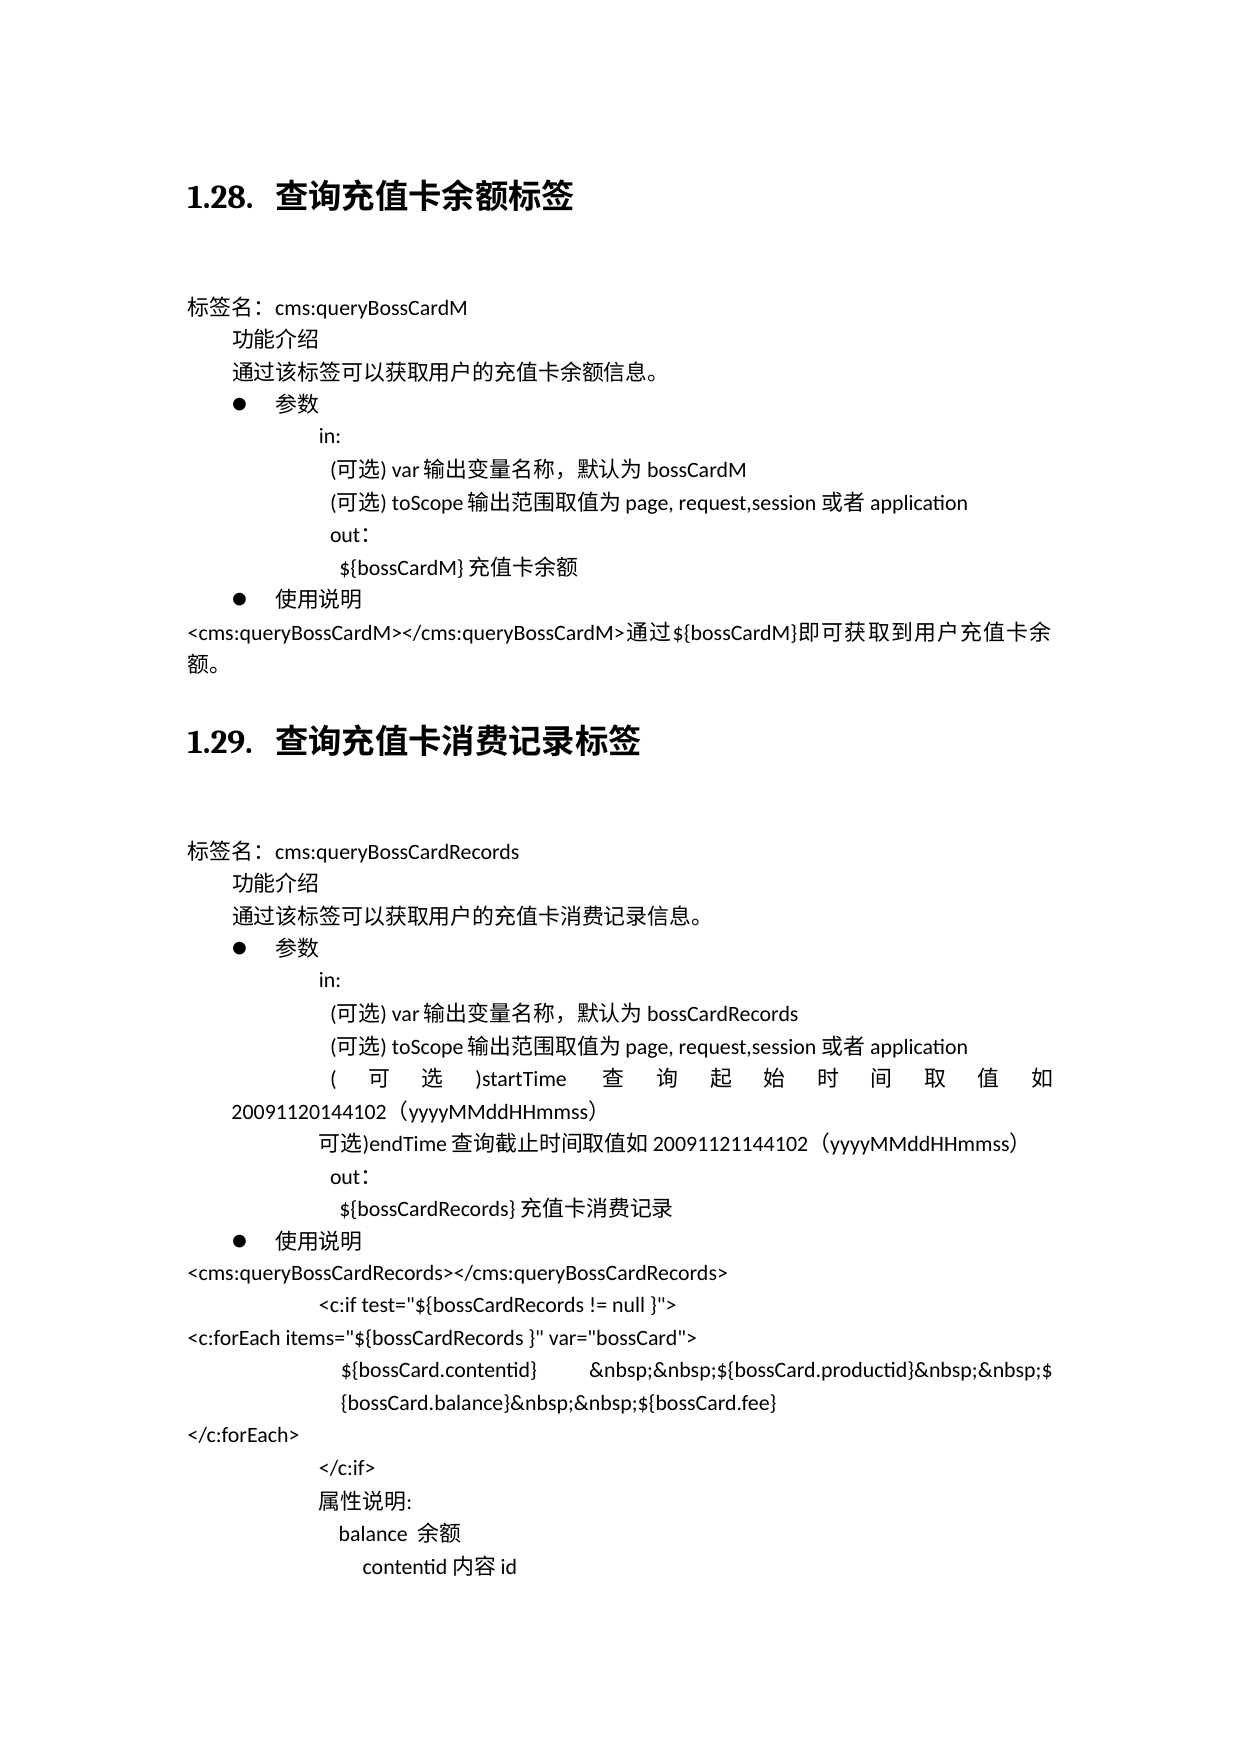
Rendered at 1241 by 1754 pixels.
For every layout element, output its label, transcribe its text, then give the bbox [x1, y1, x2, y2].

list 使用说明 [187, 582, 1053, 614]
text <c:forEach items="${bossCardRecords }" var="bossCard"> [187, 1321, 1053, 1353]
text ${bossCard.contentid} &nbsp;&nbsp;${bossCard.productid}&nbsp;&nbsp;${bossCard.balance}&nbsp;&nbsp;${bossCard.fee} [187, 1353, 1053, 1418]
text 标签名：cms:queryBossCardM [187, 289, 1053, 322]
list ${bossCardM} 充值卡余额 [273, 549, 1053, 582]
list in: [231, 963, 1053, 996]
list (可选)startTime查询起始时间取值如20091120144102（yyyyMMddHHmmss） [231, 1061, 1053, 1126]
text 属性说明: [187, 1483, 1053, 1516]
list 参数 [187, 387, 1053, 419]
list 通过该标签可以获取用户的充值卡消费记录信息。 [232, 898, 1053, 931]
list 功能介绍 [232, 866, 1053, 898]
list out： [231, 1158, 1053, 1191]
list 使用说明 [187, 1223, 1053, 1256]
subtitle 查询充值卡余额标签 [187, 162, 1053, 227]
text contentid 内容id [187, 1548, 1053, 1581]
text <cms:queryBossCardM></cms:queryBossCardM>通过${bossCardM}即可获取到用户充值卡余额。 [187, 614, 1053, 679]
list 参数 [187, 931, 1053, 963]
text 可选)endTime查询截止时间取值如20091121144102（yyyyMMddHHmmss） [187, 1126, 1053, 1158]
list out： [231, 517, 1053, 549]
text balance 余额 [187, 1516, 1053, 1548]
list (可选) var输出变量名称，默认为bossCardM [231, 452, 1053, 484]
list in: [231, 419, 1053, 452]
text <c:if test="${bossCardRecords != null }"> [187, 1288, 1053, 1321]
list 通过该标签可以获取用户的充值卡余额信息。 [232, 354, 1053, 387]
subtitle 查询充值卡消费记录标签 [187, 706, 1053, 771]
list 功能介绍 [232, 322, 1053, 354]
list (可选) toScope输出范围取值为page, request,session 或者 application [231, 484, 1053, 517]
list (可选) toScope输出范围取值为page, request,session 或者 application [231, 1028, 1053, 1061]
text <cms:queryBossCardRecords></cms:queryBossCardRecords> [187, 1256, 1053, 1288]
text 标签名：cms:queryBossCardRecords [187, 833, 1053, 866]
list ${bossCardRecords} 充值卡消费记录 [273, 1191, 1053, 1223]
list (可选) var输出变量名称，默认为bossCardRecords [231, 996, 1053, 1028]
text </c:if> [187, 1451, 1053, 1483]
text </c:forEach> [187, 1418, 1053, 1451]
